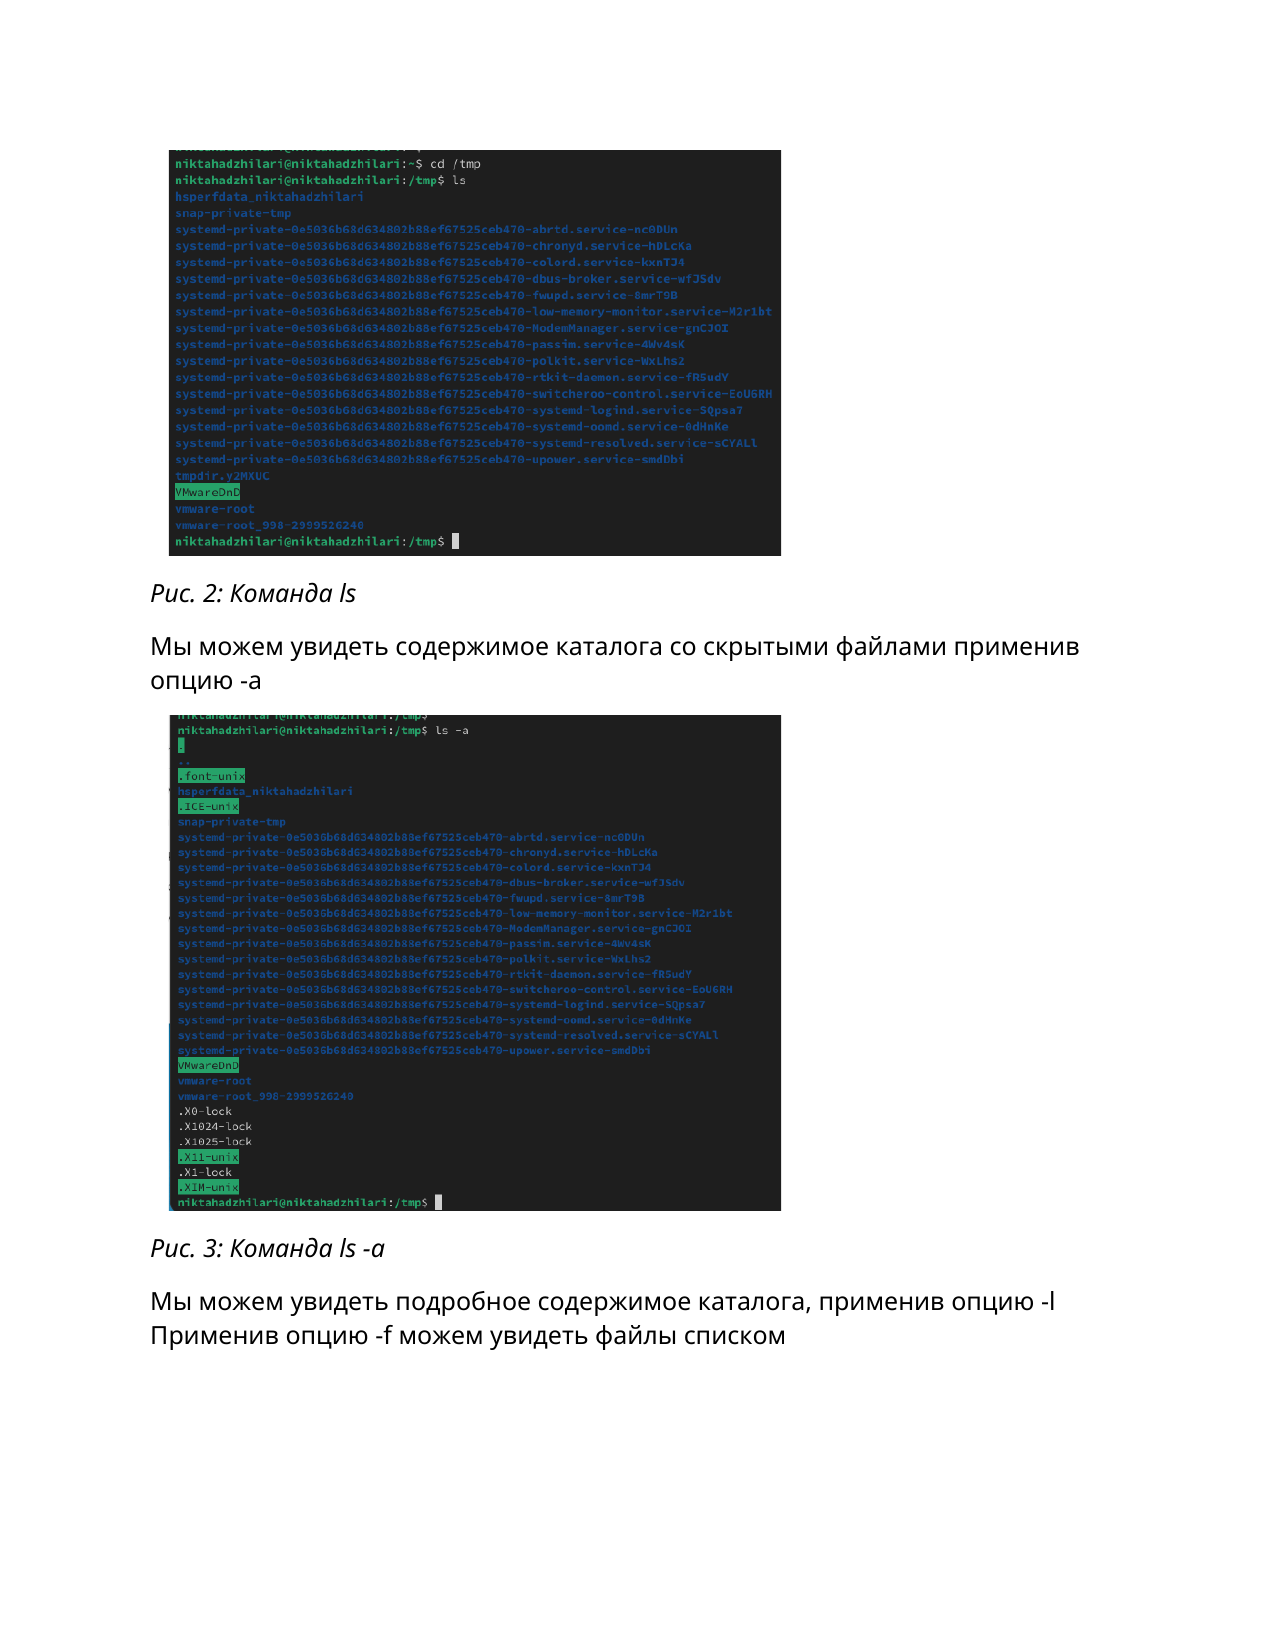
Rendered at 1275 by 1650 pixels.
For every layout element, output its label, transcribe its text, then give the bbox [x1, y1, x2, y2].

picture [168, 150, 782, 556]
text Рис. 2: Команда ls [150, 576, 1125, 610]
text Рис. 3: Команда ls -a [150, 1231, 1125, 1265]
text Мы можем увидеть содержимое каталога со скрытыми файлами применив опцию -a [150, 629, 1125, 697]
text Мы можем увидеть подробное содержимое каталога, применив опцию -l Применив опцию -f можем увидеть файлы списком [150, 1284, 1125, 1352]
picture [168, 715, 782, 1211]
